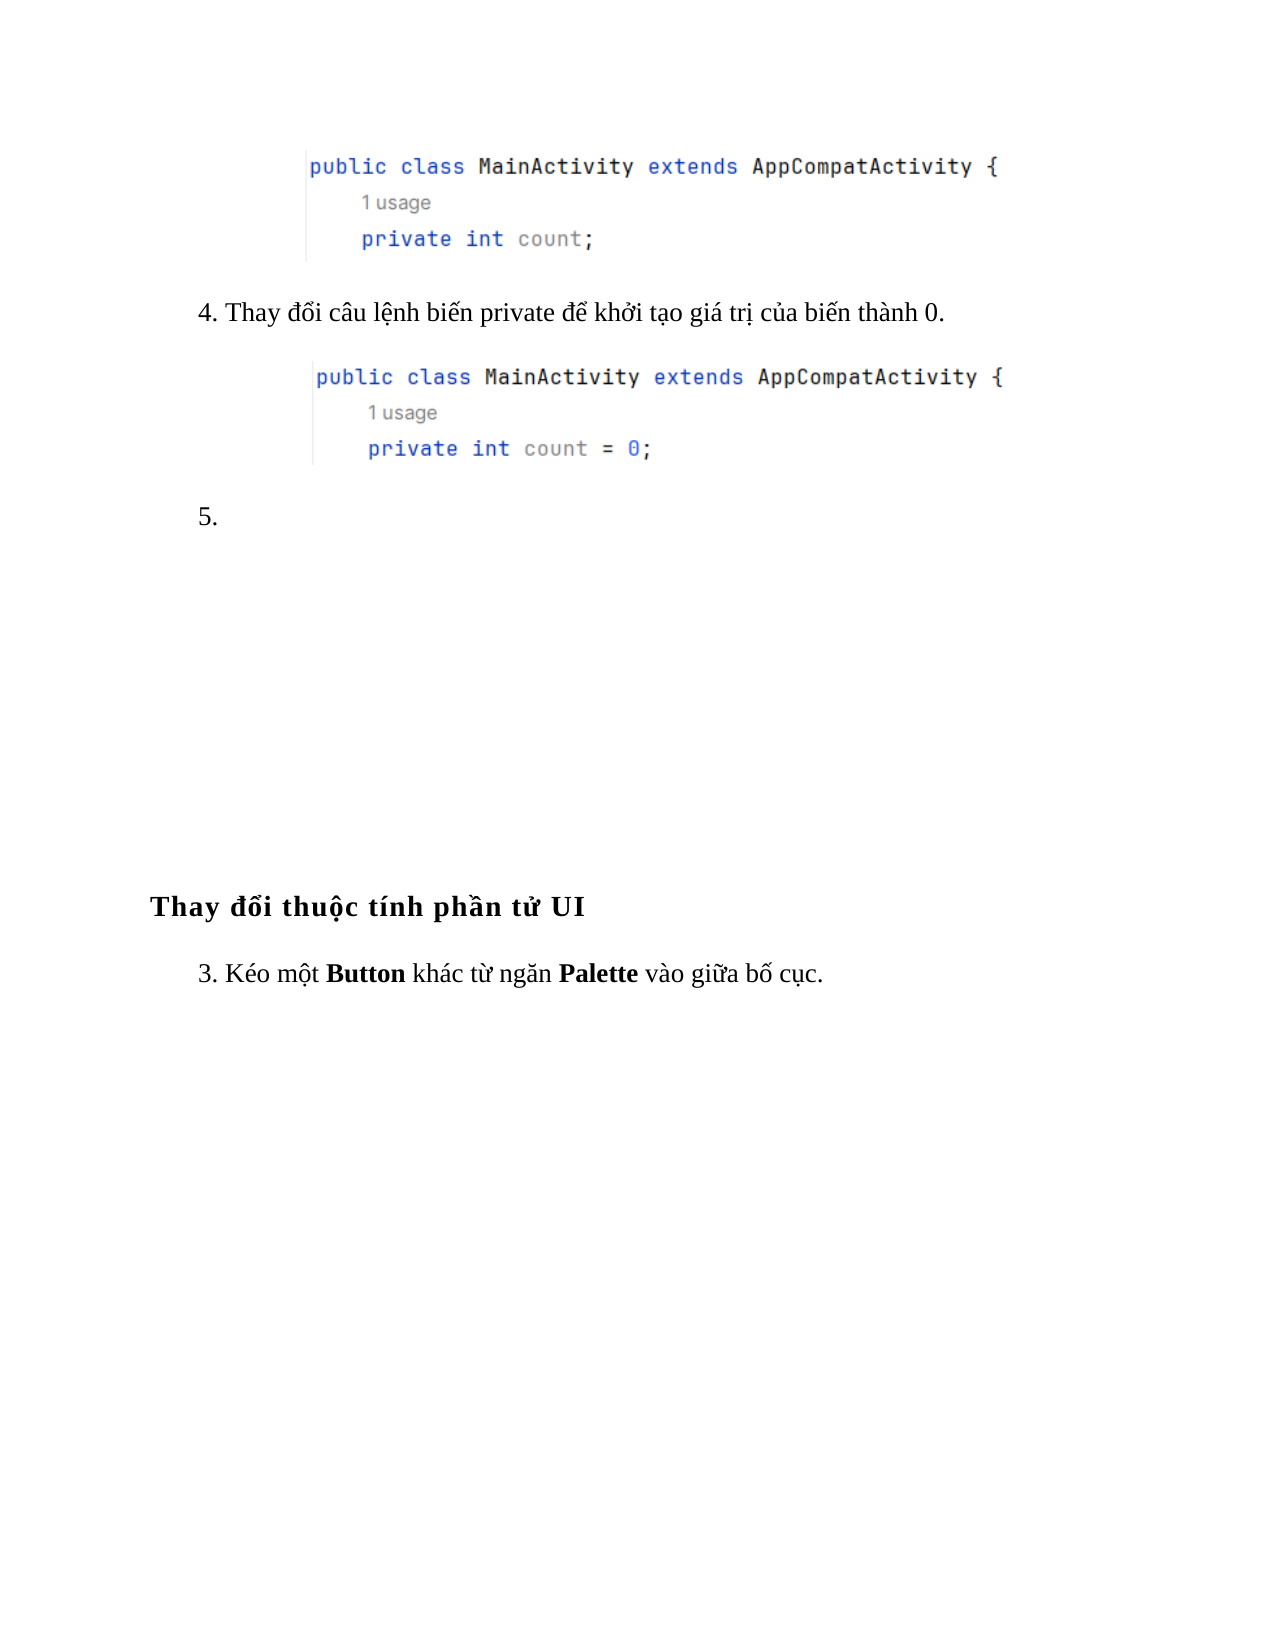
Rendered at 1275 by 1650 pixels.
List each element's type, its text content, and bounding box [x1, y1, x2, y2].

picture [307, 361, 1015, 465]
text Thay đổi thuộc tính phần tử UI [150, 889, 1125, 922]
picture [303, 150, 1020, 262]
list Kéo một Button khác từ ngăn Palette vào giữa bố cục. [198, 957, 1125, 988]
list Thay đổi câu lệnh biến private để khởi tạo giá trị của biến thành 0. [198, 296, 1125, 327]
